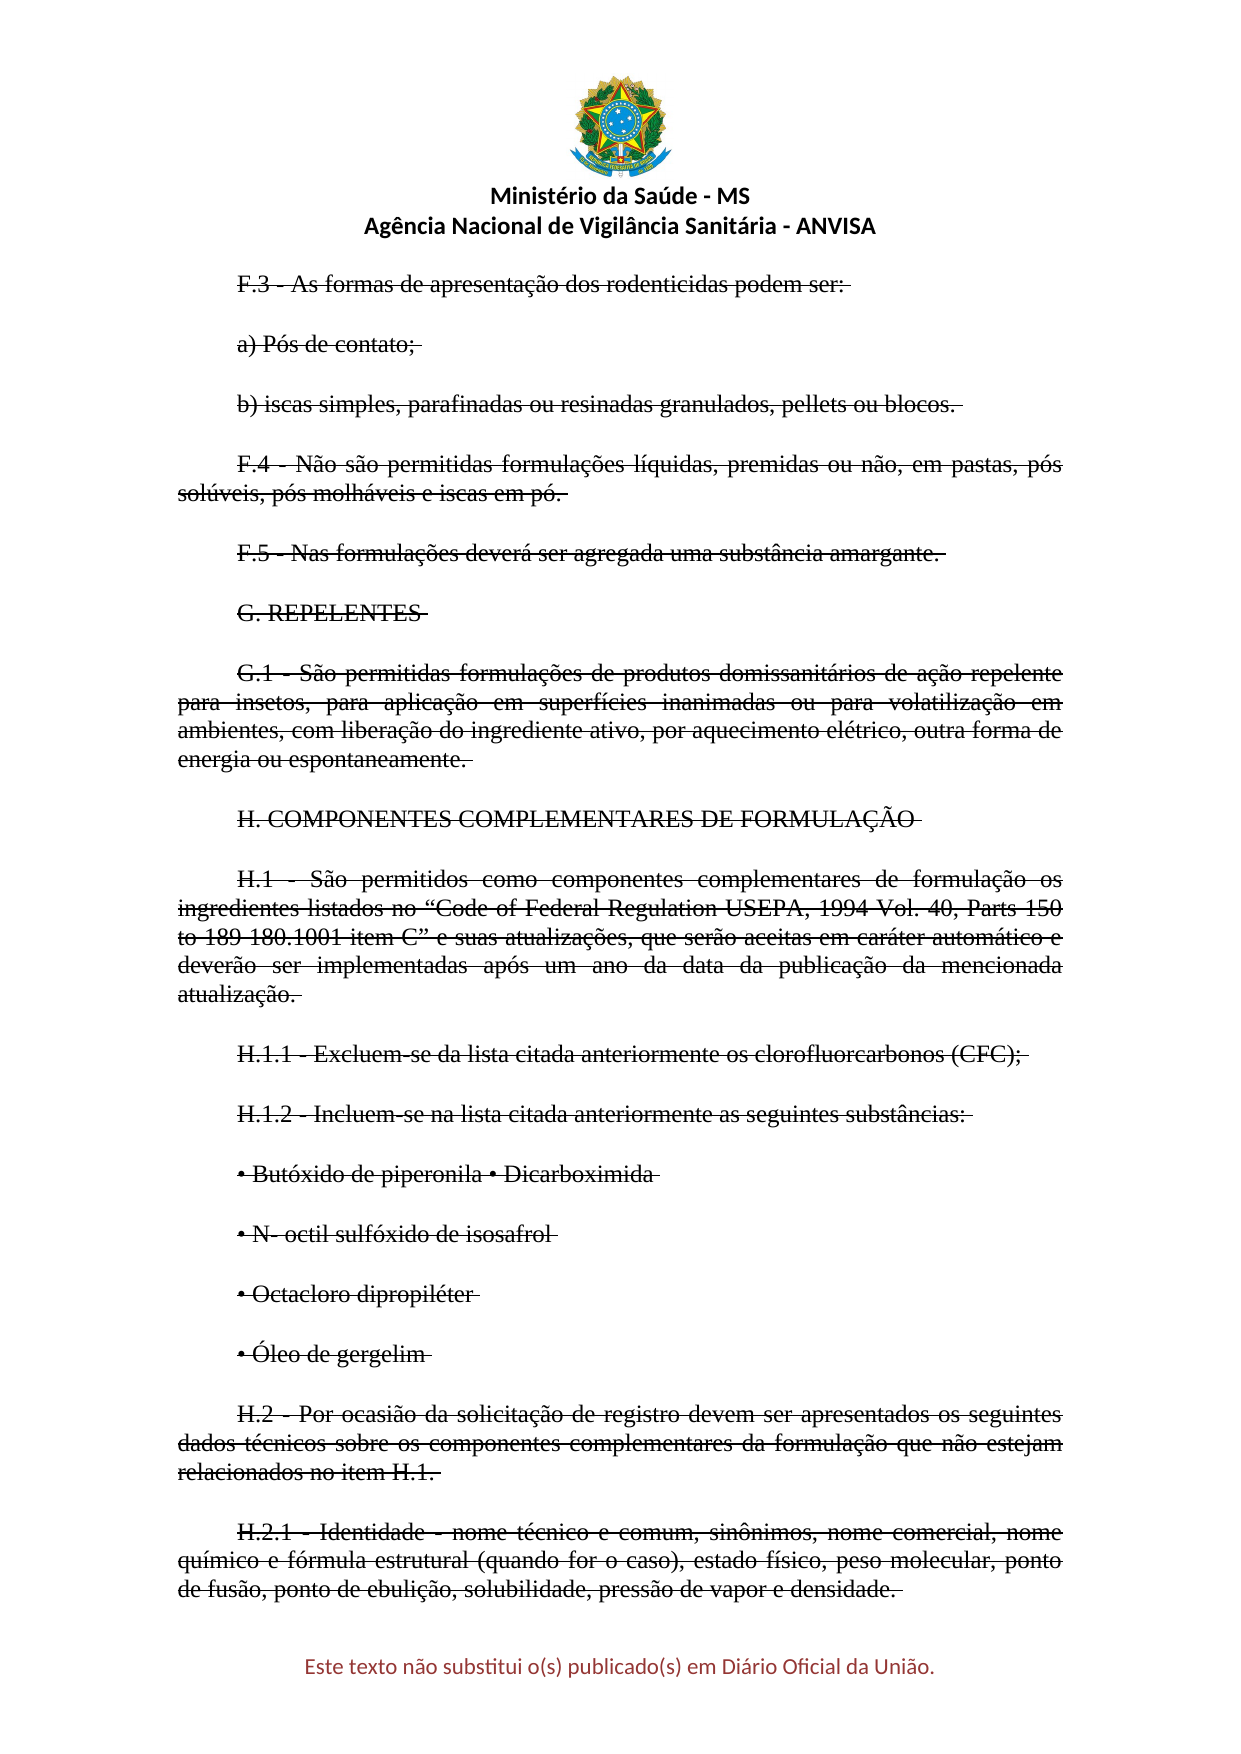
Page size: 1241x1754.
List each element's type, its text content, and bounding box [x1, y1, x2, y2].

text H.1 - São permitidos como componentes complementares de formulação os ingredientes listados no “Code of Federal Regulation USEPA, 1994 Vol. 40, Parts 150 to 189 180.1001 item C” e suas atualizações, que serão aceitas em caráter automático e deverão ser implementadas após um ano da data da publicação da mencionada atualização. [177, 938, 1063, 966]
text a) Pós de contato; [177, 329, 1063, 358]
text H.1.2 - Incluem-se na lista citada anteriormente as seguintes substâncias: [177, 1099, 1063, 1128]
text • Butóxido de piperonila • Dicarboximida [177, 1159, 1063, 1188]
text H.2 - Por ocasião da solicitação de registro devem ser apresentados os seguintes dados técnicos sobre os componentes complementares da formulação que não estejam relacionados no item H.1. [177, 1399, 1063, 1443]
text • N- octil sulfóxido de isosafrol [177, 1219, 1063, 1248]
text H.2.1 - Identidade - nome técnico e comum, sinônimos, nome comercial, nome químico e fórmula estrutural (quando for o caso), estado físico, peso molecular, ponto de fusão, ponto de ebulição, solubilidade, pressão de vapor e densidade. [177, 1562, 1063, 1603]
text H.1.1 - Excluem-se da lista citada anteriormente os clorofluorcarbonos (CFC); [177, 1039, 1063, 1068]
text F.5 - Nas formulações deverá ser agregada uma substância amargante. [177, 538, 1063, 567]
text G.1 - São permitidas formulações de produtos domissanitários de ação repelente para insetos, para aplicação em superfícies inanimadas ou para volatilização em ambientes, com liberação do ingrediente ativo, por aquecimento elétrico, outra forma de energia ou espontaneamente. [177, 703, 1063, 731]
text H.1 - São permitidos como componentes complementares de formulação os ingredientes listados no “Code of Federal Regulation USEPA, 1994 Vol. 40, Parts 150 to 189 180.1001 item C” e suas atualizações, que serão aceitas em caráter automático e deverão ser implementadas após um ano da data da publicação da mencionada atualização. [177, 967, 1063, 1008]
text G.1 - São permitidas formulações de produtos domissanitários de ação repelente para insetos, para aplicação em superfícies inanimadas ou para volatilização em ambientes, com liberação do ingrediente ativo, por aquecimento elétrico, outra forma de energia ou espontaneamente. [177, 732, 1063, 773]
text • Octacloro dipropiléter [177, 1279, 1063, 1308]
text H. COMPONENTES COMPLEMENTARES DE FORMULAÇÃO [177, 804, 1063, 833]
text F.3 - As formas de apresentação dos rodenticidas podem ser: [177, 269, 1063, 298]
picture [566, 73, 674, 180]
text H.2 - Por ocasião da solicitação de registro devem ser apresentados os seguintes dados técnicos sobre os componentes complementares da formulação que não estejam relacionados no item H.1. [177, 1444, 1063, 1485]
text H.2.1 - Identidade - nome técnico e comum, sinônimos, nome comercial, nome químico e fórmula estrutural (quando for o caso), estado físico, peso molecular, ponto de fusão, ponto de ebulição, solubilidade, pressão de vapor e densidade. [177, 1517, 1063, 1561]
text G. REPELENTES [177, 598, 1063, 627]
text • Óleo de gergelim [177, 1339, 1063, 1368]
text G.1 - São permitidas formulações de produtos domissanitários de ação repelente para insetos, para aplicação em superfícies inanimadas ou para volatilização em ambientes, com liberação do ingrediente ativo, por aquecimento elétrico, outra forma de energia ou espontaneamente. [177, 658, 1063, 702]
text H.1 - São permitidos como componentes complementares de formulação os ingredientes listados no “Code of Federal Regulation USEPA, 1994 Vol. 40, Parts 150 to 189 180.1001 item C” e suas atualizações, que serão aceitas em caráter automático e deverão ser implementadas após um ano da data da publicação da mencionada atualização. [177, 864, 1063, 908]
text F.4 - Não são permitidas formulações líquidas, premidas ou não, em pastas, pós solúveis, pós molháveis e iscas em pó. [177, 449, 1063, 507]
text b) iscas simples, parafinadas ou resinadas granulados, pellets ou blocos. [177, 389, 1063, 418]
text H.1 - São permitidos como componentes complementares de formulação os ingredientes listados no “Code of Federal Regulation USEPA, 1994 Vol. 40, Parts 150 to 189 180.1001 item C” e suas atualizações, que serão aceitas em caráter automático e deverão ser implementadas após um ano da data da publicação da mencionada atualização. [177, 909, 1063, 937]
